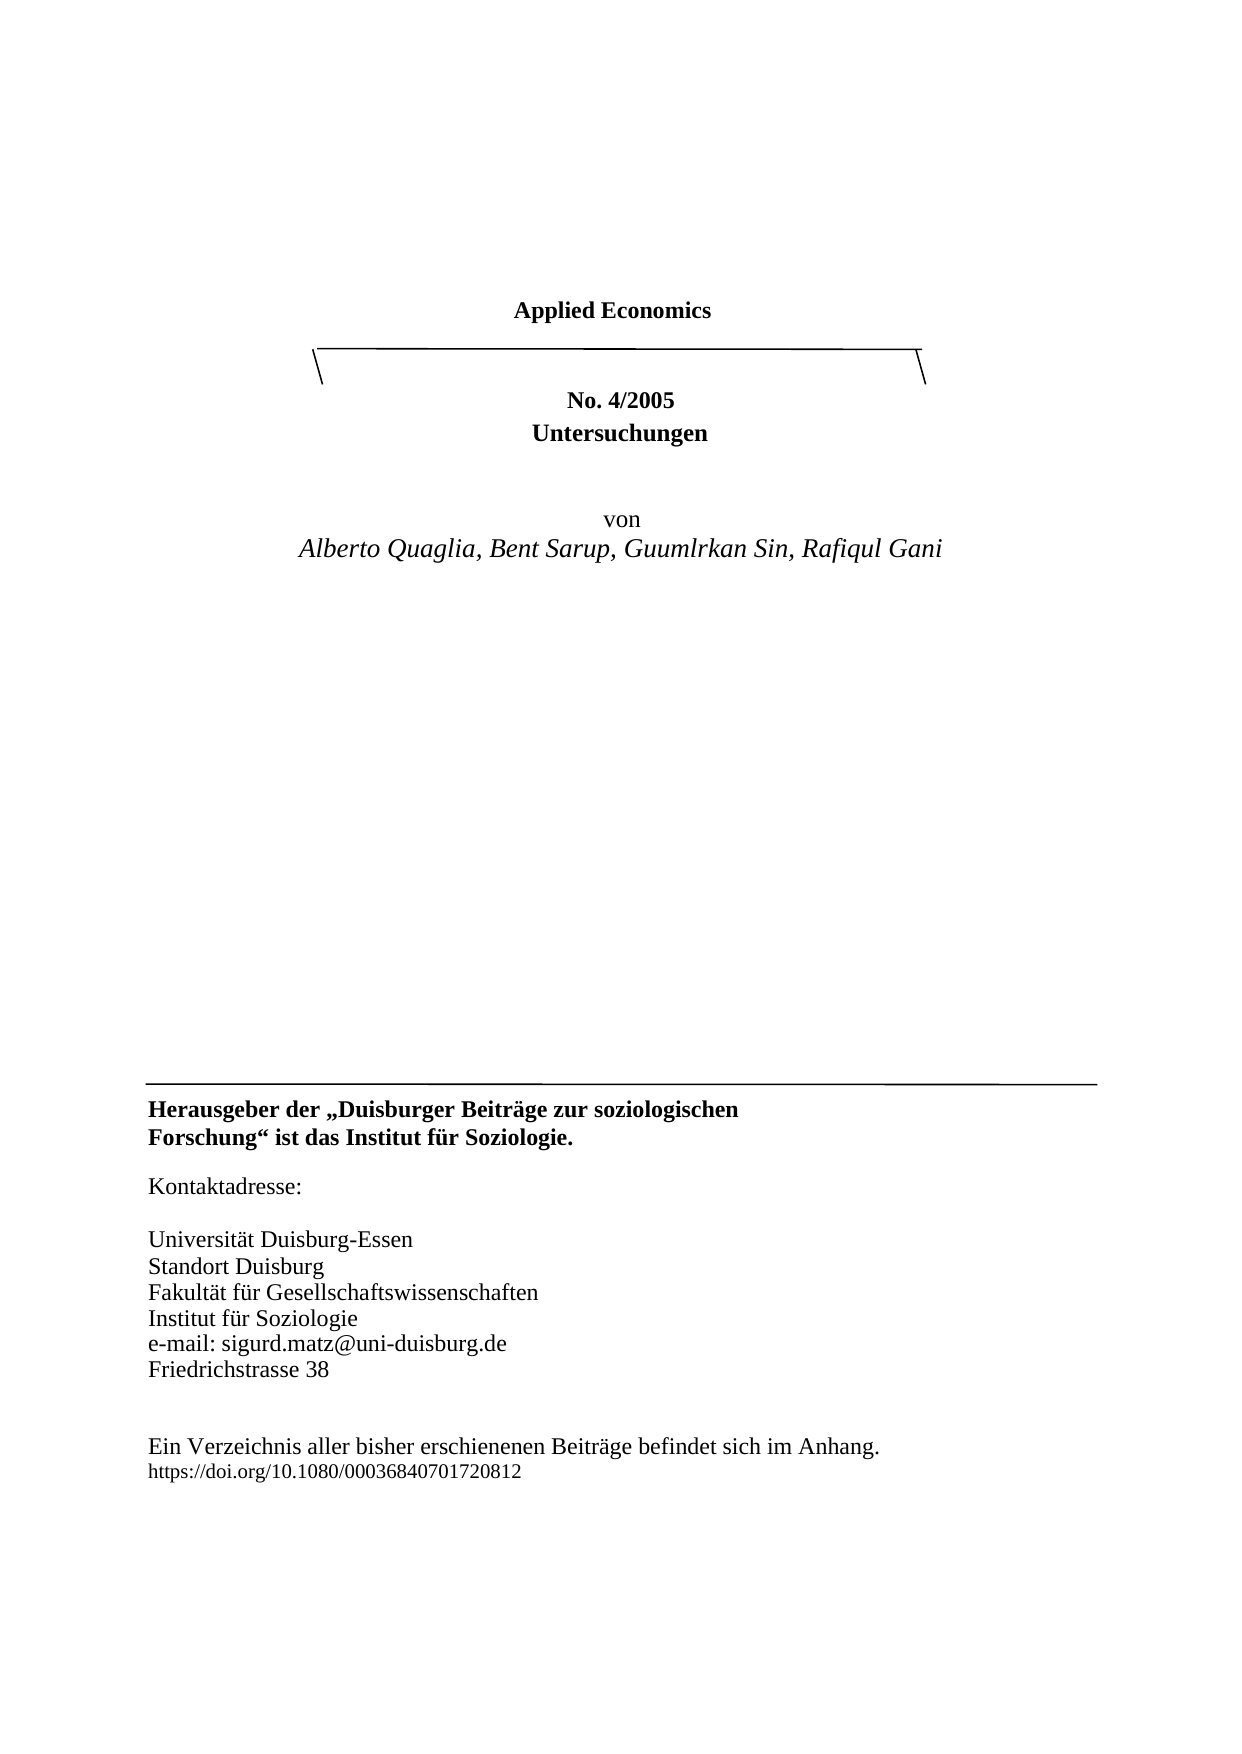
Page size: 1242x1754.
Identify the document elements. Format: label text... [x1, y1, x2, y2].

text von [148, 504, 1096, 533]
text Standort Duisburg [148, 1253, 1092, 1280]
text Herausgeber der „Duisburger Beiträge zur soziologischen Forschung“ ist das Institut für Soziologie. [148, 1096, 837, 1150]
text No. 4/2005 [148, 386, 1094, 414]
text Universität Duisburg-Essen [148, 1225, 1092, 1253]
text Applied Economics [148, 297, 1077, 324]
text Untersuchungen [148, 418, 1092, 446]
text Fakultät für Gesellschaftswissenschaften [148, 1280, 1092, 1306]
text Alberto Quaglia, Bent Sarup, Guumlrkan Sin, Rafiqul Gani [148, 533, 1094, 564]
text Institut für Soziologie [148, 1306, 1092, 1332]
text Kontaktadresse: [148, 1172, 1092, 1199]
text Ein Verzeichnis aller bisher erschienenen Beiträge befindet sich im Anhang. [148, 1432, 1092, 1459]
text https://doi.org/10.1080/00036840701720812 [148, 1459, 1092, 1483]
text Friedrichstrasse 38 [148, 1357, 443, 1383]
text e-mail: sigurd.matz@uni-duisburg.de [148, 1332, 1092, 1357]
